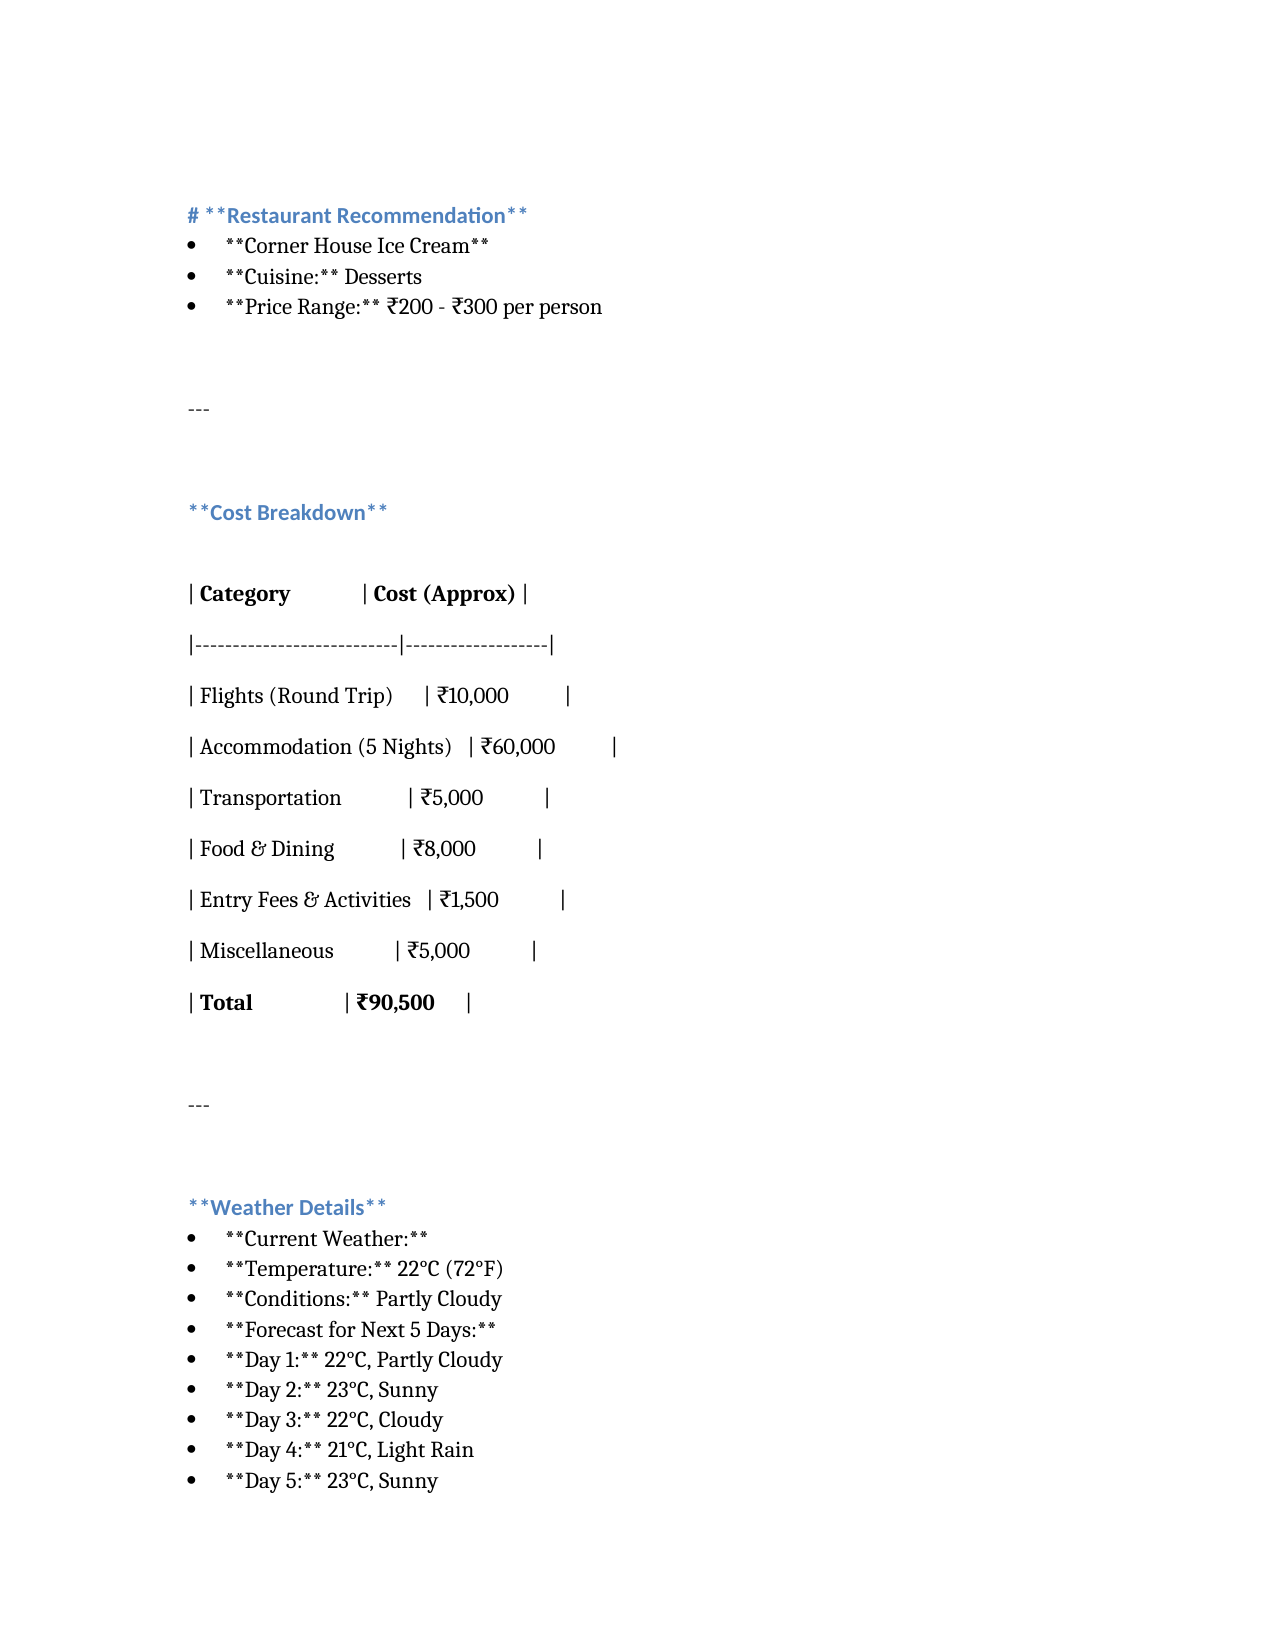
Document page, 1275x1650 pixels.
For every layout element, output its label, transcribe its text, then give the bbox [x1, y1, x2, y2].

text | Entry Fees & Activities | ₹1,500 | [187, 887, 1087, 914]
text | Food & Dining | ₹8,000 | [187, 836, 1087, 863]
text | Transportation | ₹5,000 | [187, 785, 1087, 812]
list **Price Range:** ₹200 - ₹300 per person [187, 294, 1087, 320]
list **Corner House Ice Cream** [187, 233, 1087, 259]
list **Day 5:** 23°C, Sunny [187, 1467, 1087, 1494]
list **Cuisine:** Desserts [187, 263, 1087, 290]
list **Day 3:** 22°C, Cloudy [187, 1407, 1087, 1433]
list **Day 2:** 23°C, Sunny [187, 1377, 1087, 1403]
text | Total | ₹90,500 | [187, 989, 1087, 1016]
list **Forecast for Next 5 Days:** [187, 1316, 1087, 1343]
subtitle **Weather Details** [187, 1193, 1087, 1222]
list **Conditions:** Partly Cloudy [187, 1286, 1087, 1312]
subtitle **Cost Breakdown** [187, 498, 1087, 526]
text | Category | Cost (Approx) | [187, 581, 1087, 607]
text | Accommodation (5 Nights) | ₹60,000 | [187, 734, 1087, 761]
text | Miscellaneous | ₹5,000 | [187, 938, 1087, 965]
text --- [187, 396, 1087, 422]
list **Day 1:** 22°C, Partly Cloudy [187, 1347, 1087, 1373]
subtitle # **Restaurant Recommendation** [187, 201, 1087, 229]
list **Current Weather:** [187, 1226, 1087, 1252]
text --- [187, 1091, 1087, 1118]
list **Day 4:** 21°C, Light Rain [187, 1437, 1087, 1463]
text |---------------------------|-------------------| [187, 632, 1087, 658]
text | Flights (Round Trip) | ₹10,000 | [187, 683, 1087, 709]
list **Temperature:** 22°C (72°F) [187, 1256, 1087, 1282]
